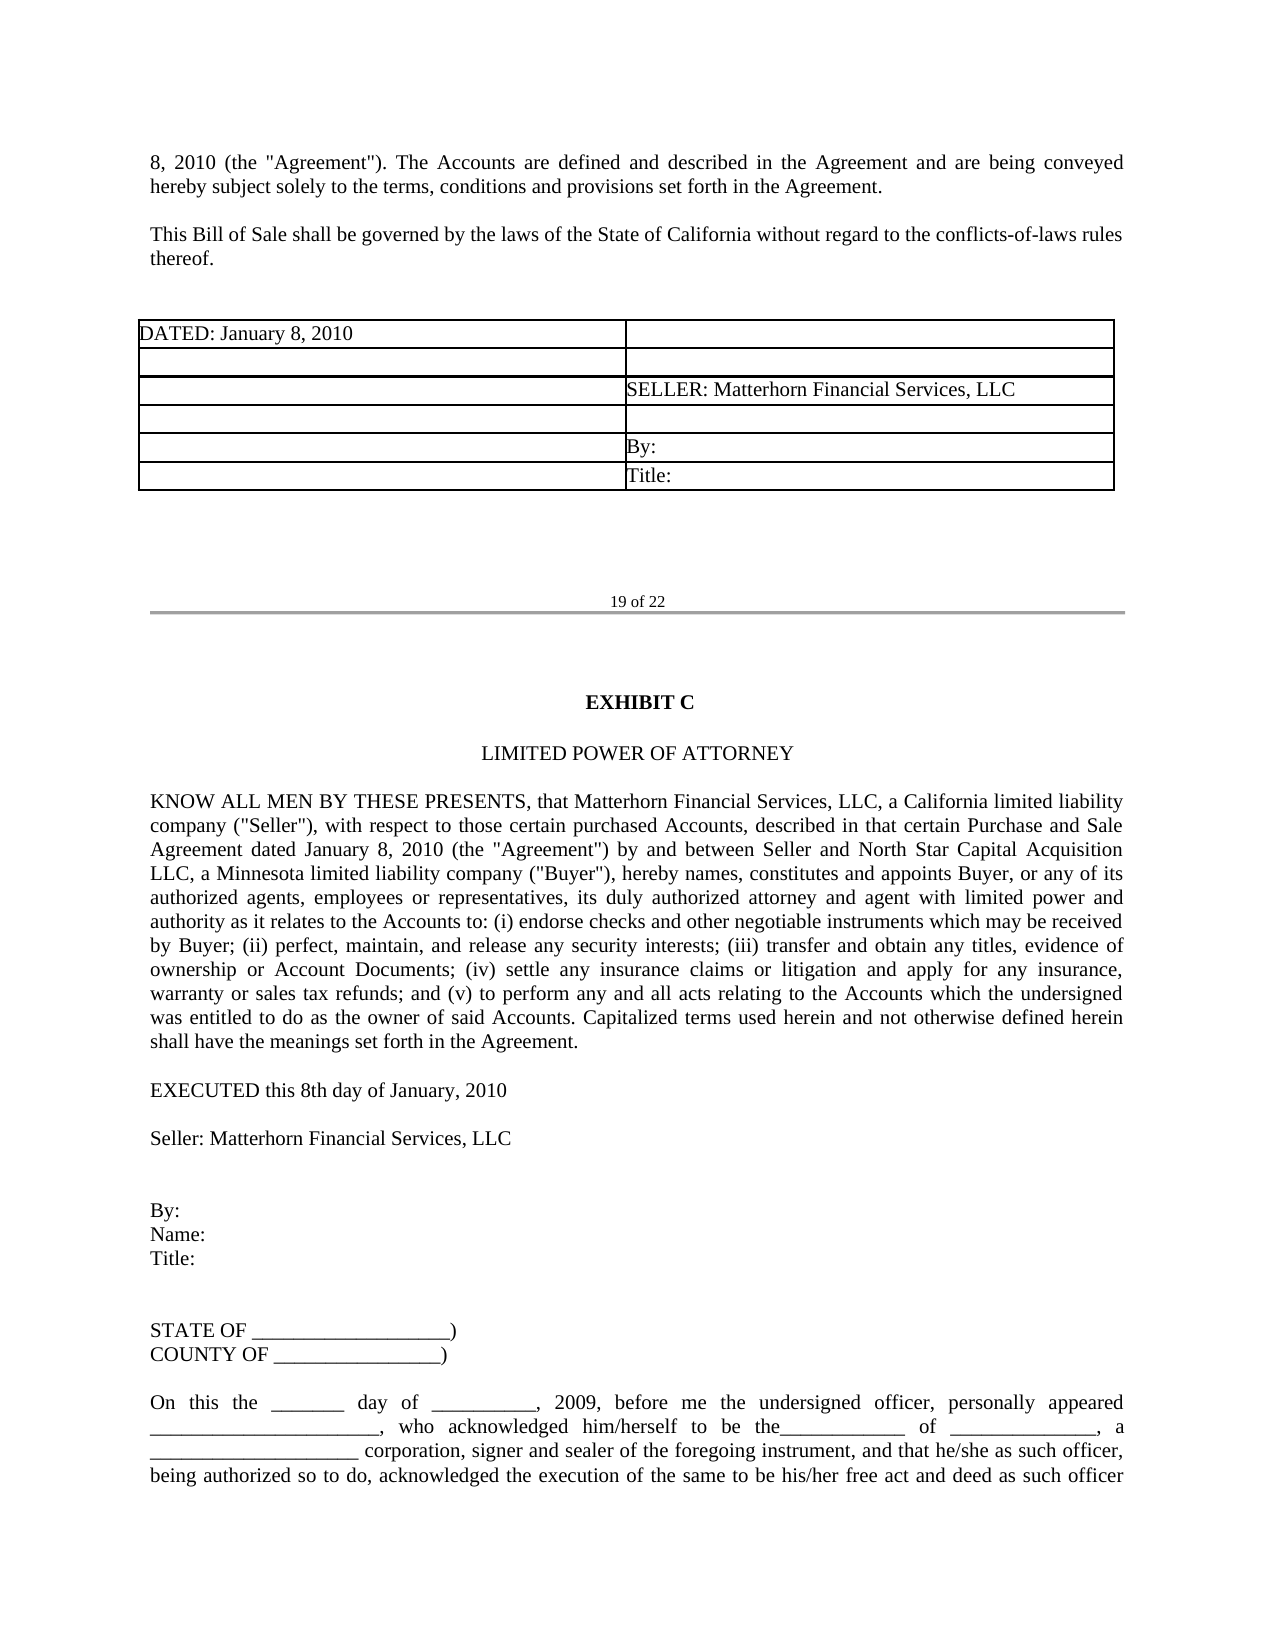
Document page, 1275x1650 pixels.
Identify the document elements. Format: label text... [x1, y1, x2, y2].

text COUNTY OF ________________) [150, 1342, 1125, 1366]
table_cell Title: [627, 463, 1113, 489]
text STATE OF ___________________) [150, 1318, 1125, 1342]
text By: [150, 1198, 1125, 1222]
table_cell [140, 463, 625, 489]
table_cell [140, 378, 625, 404]
table_cell [627, 406, 1113, 432]
table_header [627, 321, 1113, 347]
text KNOW ALL MEN BY THESE PRESENTS, that Matterhorn Financial Services, LLC, a California limited liability company ("Seller"), with respect to those certain purchased Accounts, described in that certain Purchase and Sale Agreement dated January 8, 2010 (the "Agreement") by and between Seller and North Star Capital Acquisition LLC, a Minnesota limited liability company ("Buyer"), hereby names, constitutes and appoints Buyer, or any of its authorized agents, employees or representatives, its duly authorized attorney and agent with limited power and authority as it relates to the Accounts to: (i) endorse checks and other negotiable instruments which may be received by Buyer; (ii) perfect, maintain, and release any security interests; (iii) transfer and obtain any titles, evidence of ownership or Account Documents; (iv) settle any insurance claims or litigation and apply for any insurance, warranty or sales tax refunds; and (v) to perform any and all acts relating to the Accounts which the undersigned was entitled to do as the owner of said Accounts. Capitalized terms used herein and not otherwise defined herein shall have the meanings set forth in the Agreement. [150, 789, 1125, 1053]
text LIMITED POWER OF ATTORNEY [150, 741, 1125, 765]
table_cell [140, 349, 625, 375]
text EXECUTED this 8th day of January, 2010 [150, 1077, 1125, 1102]
text This Bill of Sale shall be governed by the laws of the State of California without regard to the conflicts-of-laws rules thereof. [150, 222, 1125, 270]
text 19 of 22 [150, 592, 1125, 611]
table_cell [140, 434, 625, 461]
table_cell By: [627, 434, 1113, 461]
table_header DATED: January 8, 2010 [140, 321, 625, 347]
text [150, 150, 1125, 198]
text Seller: Matterhorn Financial Services, LLC [150, 1126, 1125, 1150]
table_cell [627, 349, 1113, 375]
table_cell SELLER: Matterhorn Financial Services, LLC [627, 378, 1113, 404]
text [150, 1390, 1125, 1487]
text Name: [150, 1222, 1125, 1246]
table_cell [140, 406, 625, 432]
text EXHIBIT C [150, 690, 1125, 714]
text Title: [150, 1246, 1125, 1270]
